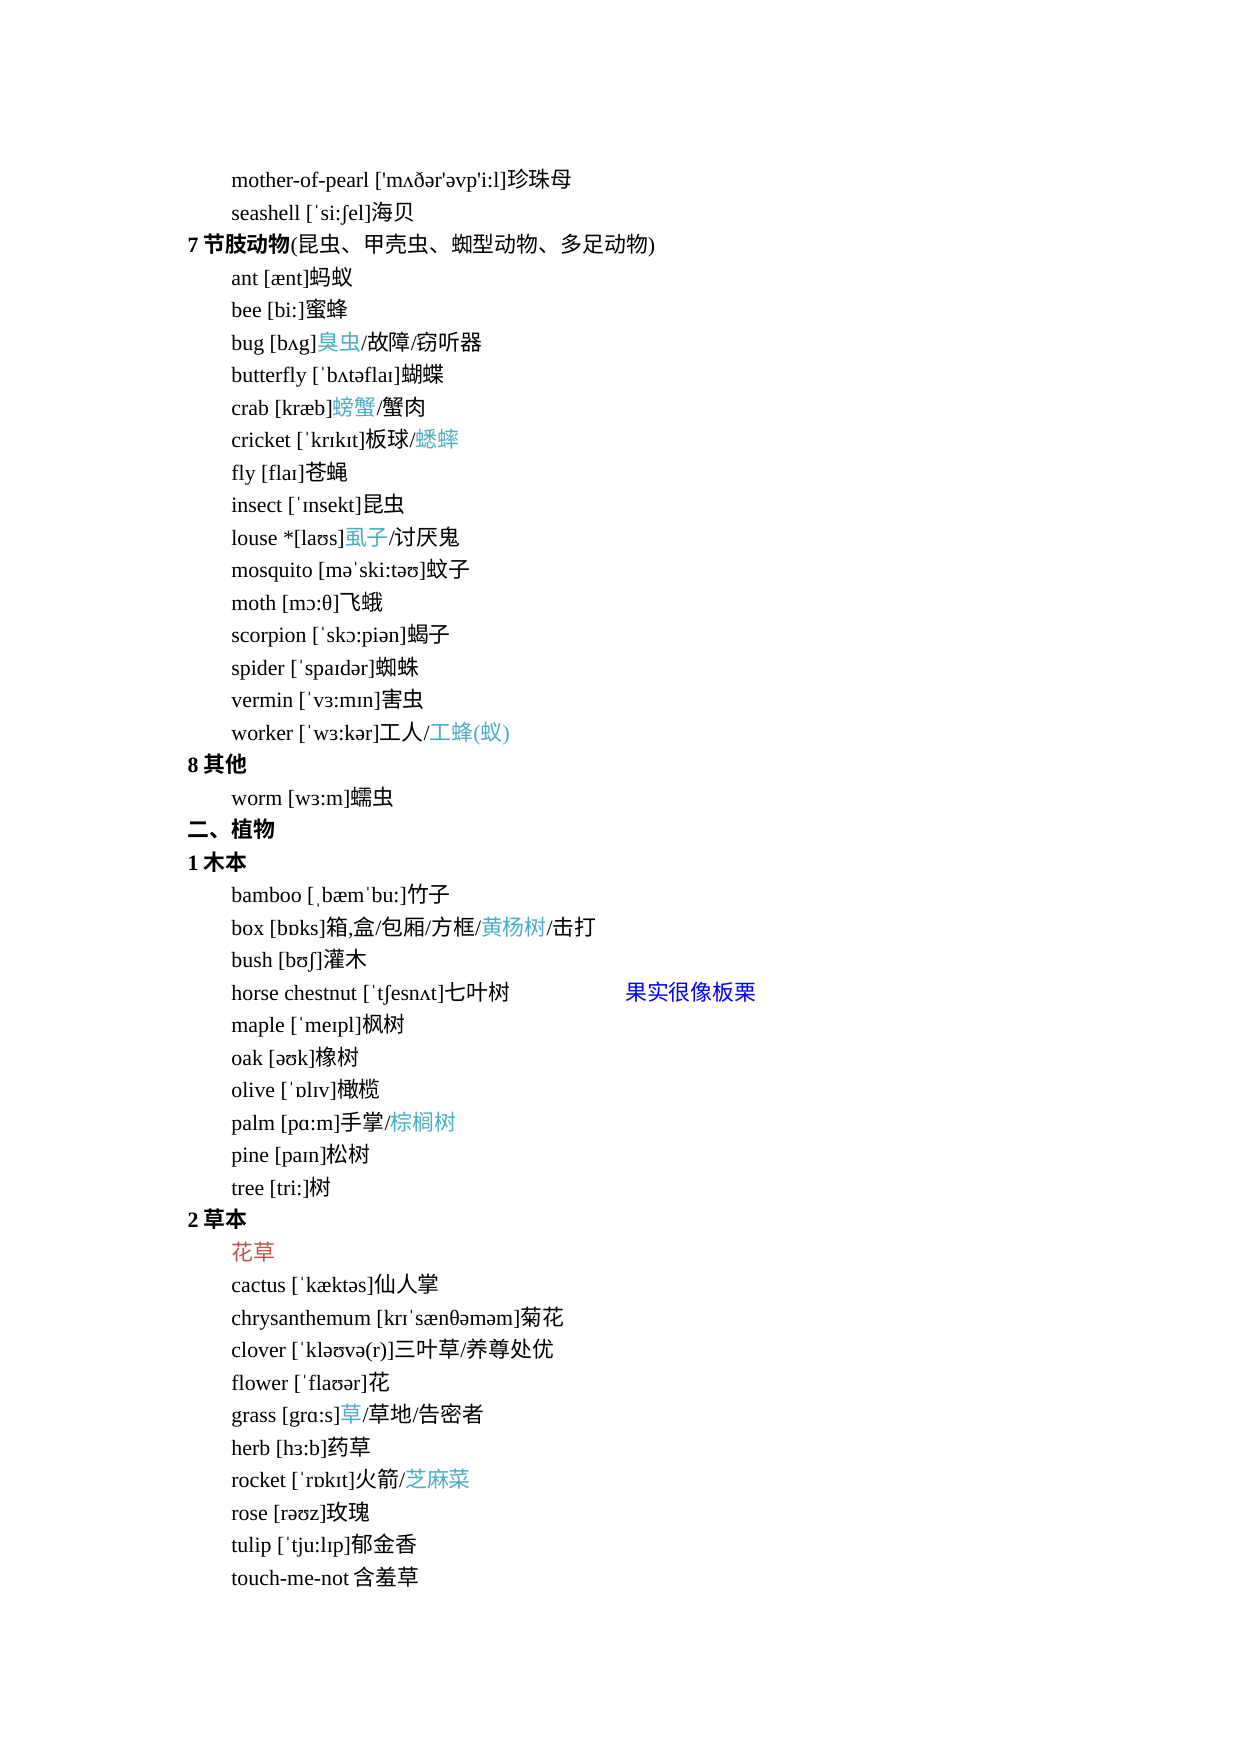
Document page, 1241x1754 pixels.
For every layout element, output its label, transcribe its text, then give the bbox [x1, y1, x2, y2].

text mother-of-pearl ['mʌðər'əvp'i:l]珍珠母 [187, 162, 1053, 194]
text herb [hɜ:b]药草 [187, 1429, 1053, 1462]
text ant [ænt]蚂蚁 [187, 259, 1053, 292]
text rocket [ˈrɒkɪt]火箭/芝麻菜 [187, 1462, 1053, 1494]
text 8其他 [187, 747, 1053, 779]
text crab [kræb]螃蟹/蟹肉 [187, 389, 1053, 422]
text rose [rəʊz]玫瑰 [187, 1494, 1053, 1527]
text bush [bʊʃ]灌木 [187, 942, 1053, 974]
text cricket [ˈkrɪkɪt]板球/蟋蟀 [187, 422, 1053, 454]
text worker [ˈwɜ:kər]工人/工蜂(蚁) [187, 714, 1053, 747]
text tree [tri:]树 [187, 1169, 1053, 1202]
text bee [bi:]蜜蜂 [187, 292, 1053, 324]
text mosquito [məˈski:təʊ]蚊子 [187, 552, 1053, 584]
text cactus [ˈkæktəs]仙人掌 [187, 1267, 1053, 1299]
text bamboo [ˌbæmˈbu:]竹子 [187, 877, 1053, 909]
text tulip [ˈtju:lɪp]郁金香 [187, 1527, 1053, 1559]
text grass [grɑ:s]草/草地/告密者 [187, 1397, 1053, 1429]
text louse *[laʊs]虱子/讨厌鬼 [187, 519, 1053, 552]
text seashell [ˈsi:ʃel]海贝 [187, 194, 1053, 227]
text insect [ˈɪnsekt]昆虫 [187, 487, 1053, 519]
text pine [paɪn]松树 [187, 1137, 1053, 1169]
text oak [əʊk]橡树 [187, 1039, 1053, 1072]
text moth [mɔ:θ]飞蛾 [187, 584, 1053, 617]
text chrysanthemum [krɪˈsænθəməm]菊花 [187, 1299, 1053, 1332]
text worm [wɜ:m]蠕虫 [187, 779, 1053, 812]
text horse chestnut [ˈtʃesnʌt]七叶树 果实很像板栗 [187, 974, 1053, 1007]
text 2草本 [187, 1202, 1053, 1234]
text 1木本 [187, 844, 1053, 877]
text clover [ˈkləʊvə(r)]三叶草/养尊处优 [187, 1332, 1053, 1364]
text vermin [ˈvɜ:mɪn]害虫 [187, 682, 1053, 714]
text maple [ˈmeɪpl]枫树 [187, 1007, 1053, 1039]
text butterfly [ˈbʌtəflaɪ]蝴蝶 [187, 357, 1053, 389]
text bug [bʌg]臭虫/故障/窃听器 [187, 324, 1053, 357]
text spider [ˈspaɪdər]蜘蛛 [187, 649, 1053, 682]
text olive [ˈɒlɪv]橄榄 [187, 1072, 1053, 1104]
text 二、植物 [187, 812, 1053, 844]
text 花草 [187, 1234, 1053, 1267]
text touch-me-not含羞草 [187, 1559, 1053, 1592]
text palm [pɑ:m]手掌/棕榈树 [187, 1104, 1053, 1137]
text fly [flaɪ]苍蝇 [187, 454, 1053, 487]
text flower [ˈflaʊər]花 [187, 1364, 1053, 1397]
text scorpion [ˈskɔ:piən]蝎子 [187, 617, 1053, 649]
text box [bɒks]箱,盒/包厢/方框/黄杨树/击打 [187, 909, 1053, 942]
text 7节肢动物(昆虫、甲壳虫、蜘型动物、多足动物) [187, 227, 1053, 259]
